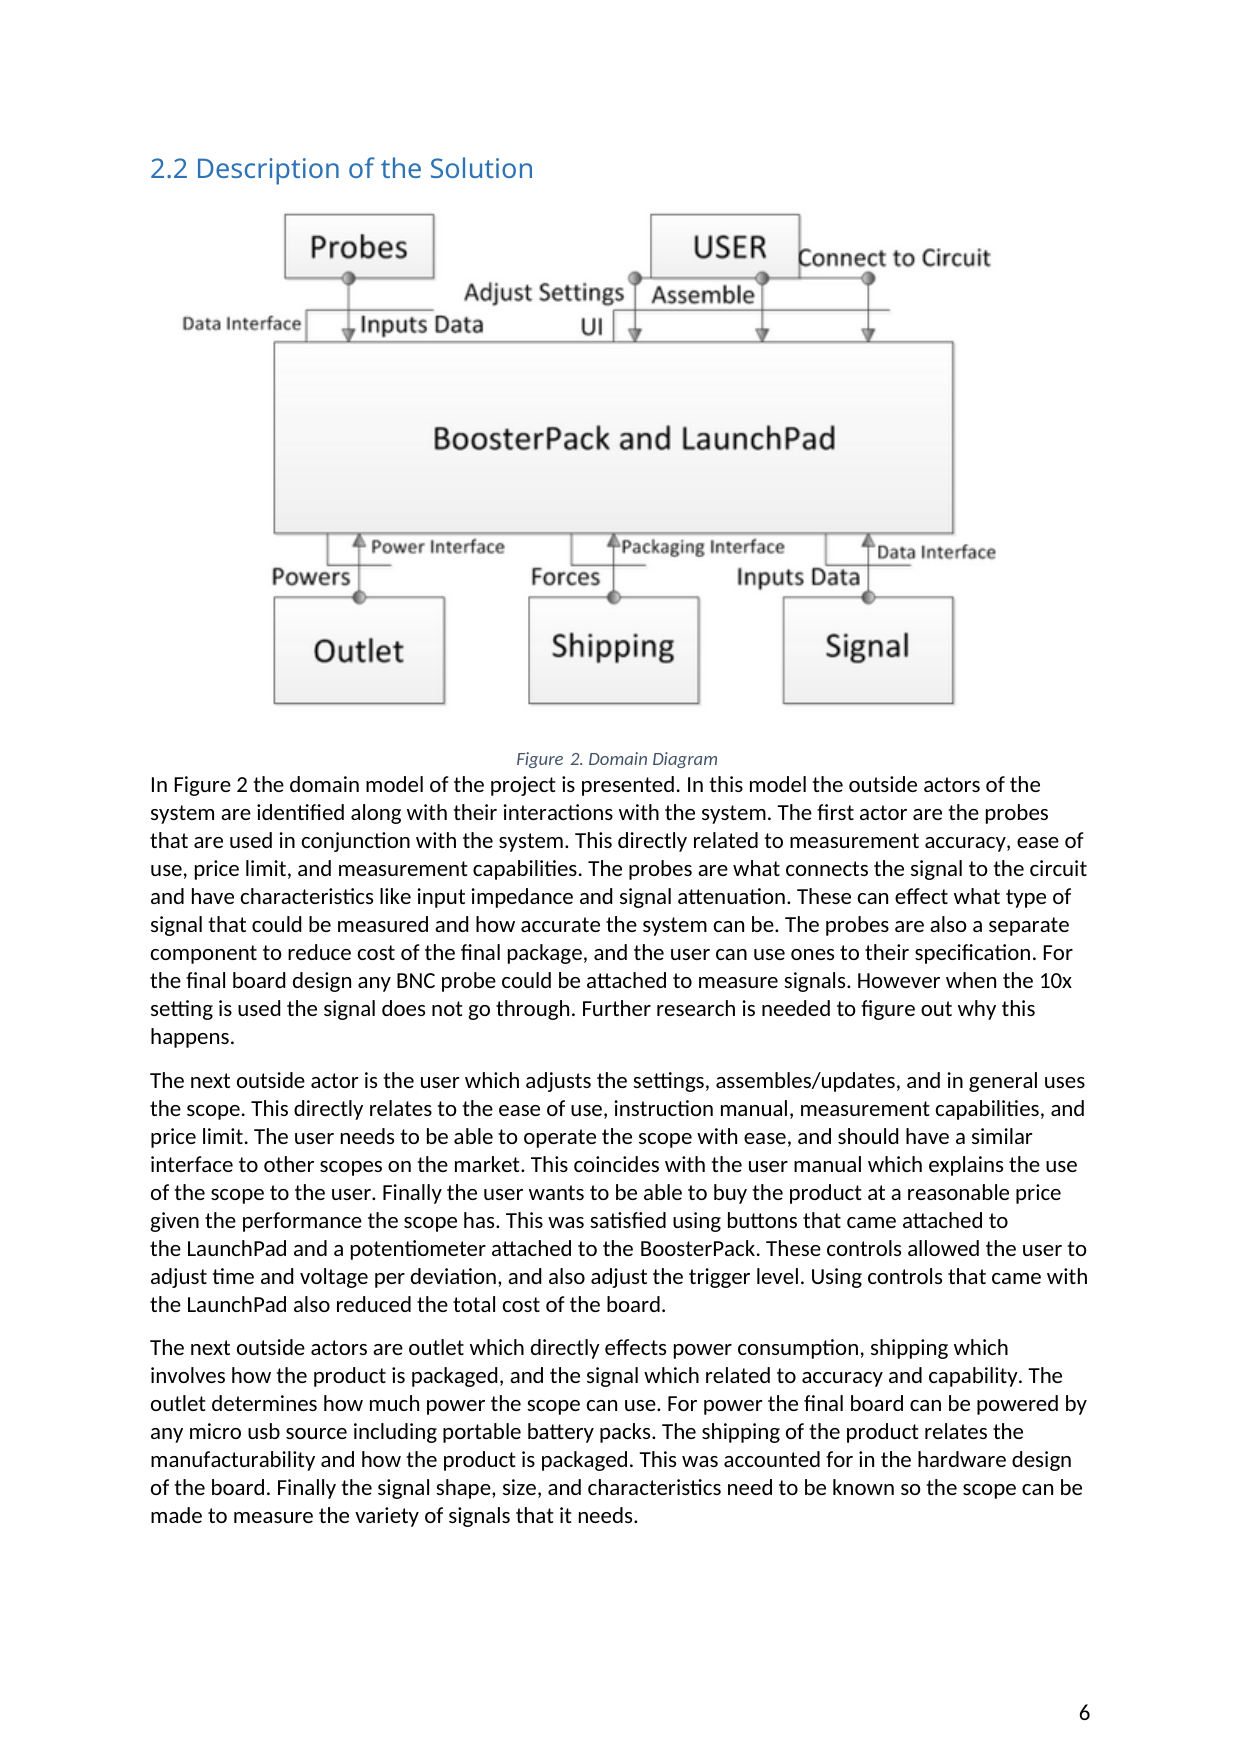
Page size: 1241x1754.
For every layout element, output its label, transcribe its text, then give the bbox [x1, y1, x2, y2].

text 2.2 Description of the Solution [150, 150, 1090, 187]
text In Figure 2 the domain model of the project is presented. In this model the outside actors of the system are identified along with their interactions with the system. The first actor are the probes that are used in conjunction with the system. This directly related to measurement accuracy, ease of use, price limit, and measurement capabilities. The probes are what connects the signal to the circuit and have characteristics like input impedance and signal attenuation. These can effect what type of signal that could be measured and how accurate the system can be. The probes are also a separate component to reduce cost of the final package, and the user can use ones to their specification. For the final board design any BNC probe could be attached to measure signals. However when the 10x setting is used the signal does not go through. Further research is needed to figure out why this happens. [150, 770, 1090, 1050]
picture [155, 186, 1049, 742]
text The next outside actor is the user which adjusts the settings, assembles/updates, and in general uses the scope. This directly relates to the ease of use, instruction manual, measurement capabilities, and price limit. The user needs to be able to operate the scope with ease, and should have a similar interface to other scopes on the market. This coincides with the user manual which explains the use of the scope to the user. Finally the user wants to be able to buy the product at a reasonable price given the performance the scope has. This was satisfied using buttons that came attached to the LaunchPad and a potentiometer attached to the BoosterPack. These controls allowed the user to adjust time and voltage per deviation, and also adjust the trigger level. Using controls that came with the LaunchPad also reduced the total cost of the board. [150, 1066, 1090, 1318]
text Figure 2. Domain Diagram [150, 747, 1090, 770]
text The next outside actors are outlet which directly effects power consumption, shipping which involves how the product is packaged, and the signal which related to accuracy and capability. The outlet determines how much power the scope can use. For power the final board can be powered by any micro usb source including portable battery packs. The shipping of the product relates the manufacturability and how the product is packaged. This was accounted for in the hardware design of the board. Finally the signal shape, size, and characteristics need to be known so the scope can be made to measure the variety of signals that it needs. [150, 1333, 1090, 1529]
